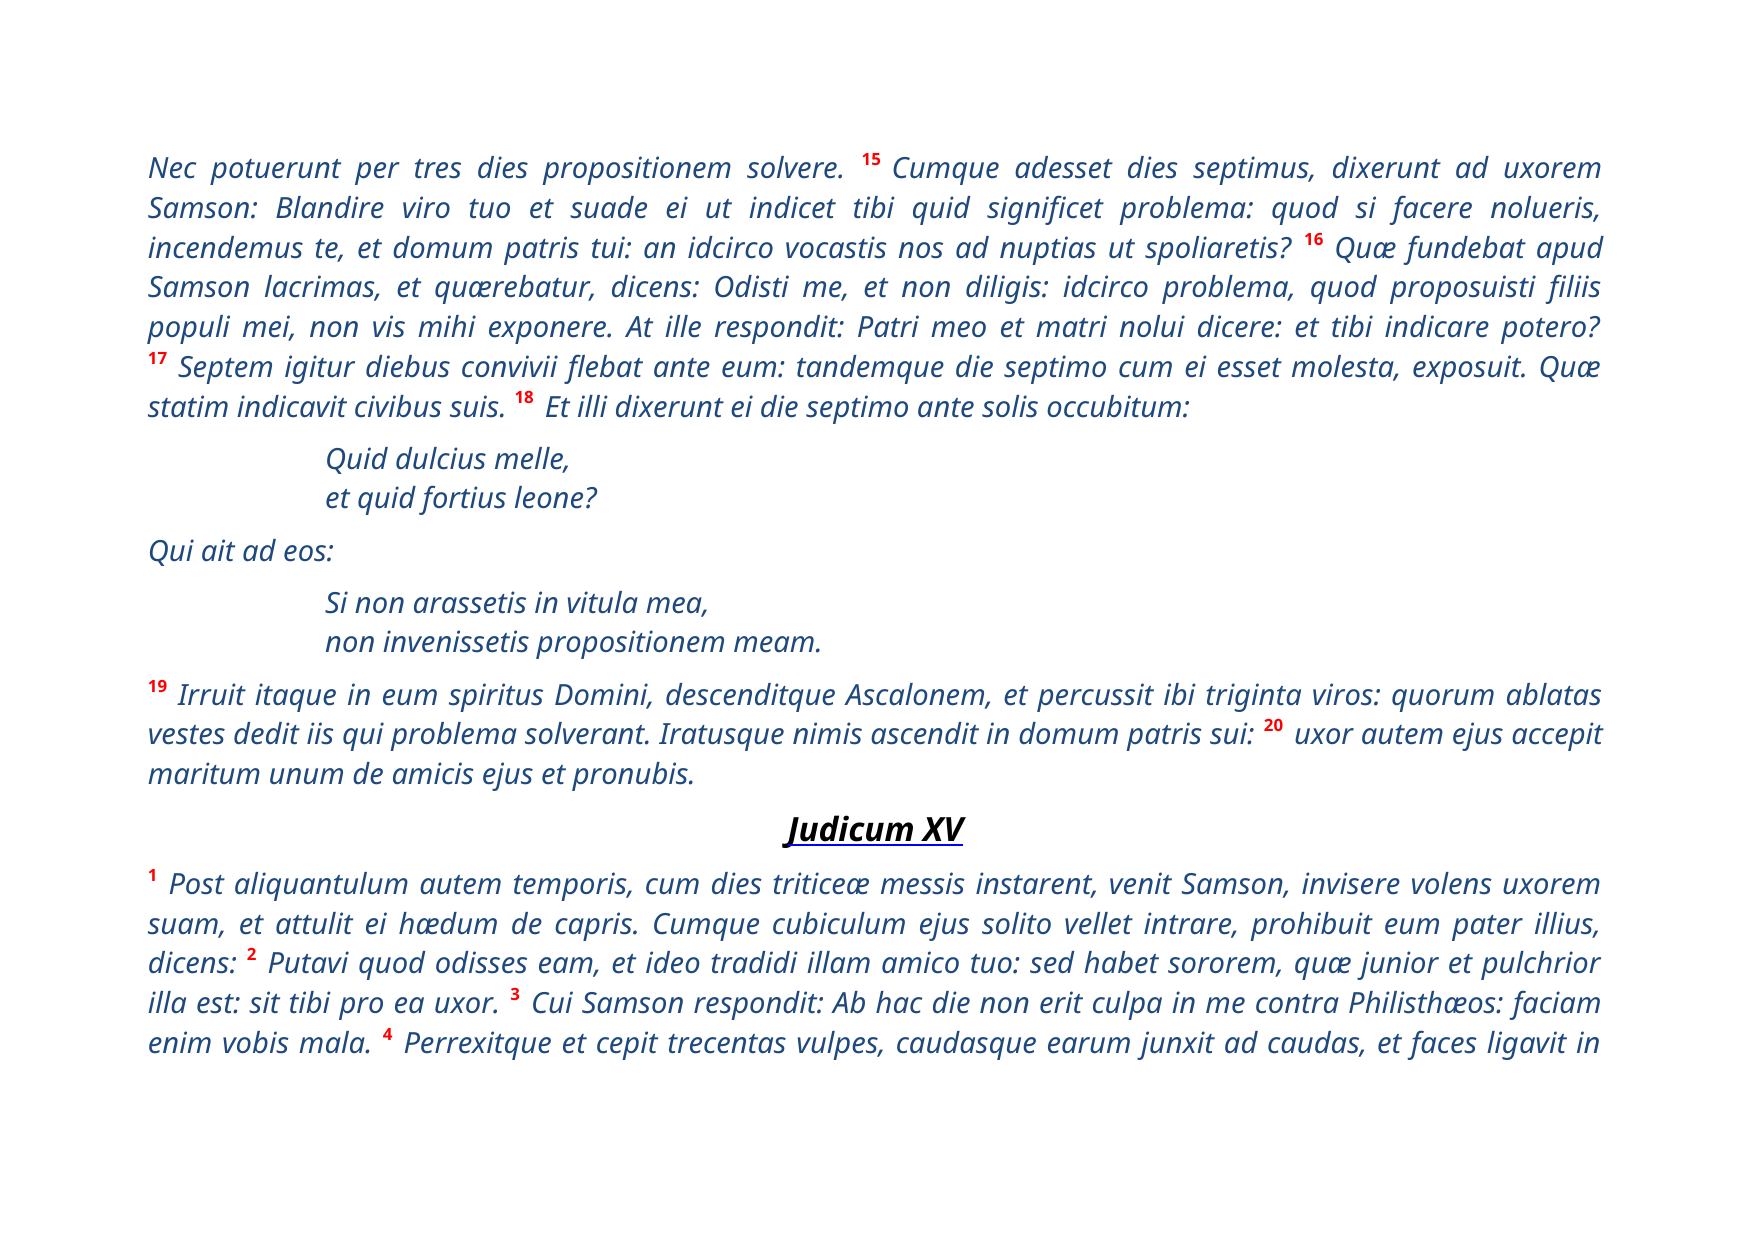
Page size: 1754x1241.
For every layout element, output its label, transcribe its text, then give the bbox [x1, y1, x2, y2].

text Si non arassetis in vitula mea, non invenissetis propositionem meam. [266, 582, 1488, 661]
text Judicum XV [148, 806, 1606, 851]
text Qui ait ad eos: [148, 530, 1606, 569]
text 19 Irruit itaque in eum spiritus Domini, descenditque Ascalonem, et percussit ibi triginta viros: quorum ablatas vestes dedit iis qui problema solverant. Iratusque nimis ascendit in domum patris sui: 20 uxor autem ejus accepit maritum unum de amicis ejus et pronubis. [148, 674, 1606, 793]
text Nec potuerunt per tres dies propositionem solvere. 15 Cumque adesset dies septimus, dixerunt ad uxorem Samson: Blandire viro tuo et suade ei ut indicet tibi quid significet problema: quod si facere nolueris, incendemus te, et domum patris tui: an idcirco vocastis nos ad nuptias ut spoliaretis? 16 Quæ fundebat apud Samson lacrimas, et quærebatur, dicens: Odisti me, et non diligis: idcirco problema, quod proposuisti filiis populi mei, non vis mihi exponere. At ille respondit: Patri meo et matri nolui dicere: et tibi indicare potero? 17 Septem igitur diebus convivii flebat ante eum: tandemque die septimo cum ei esset molesta, exposuit. Quæ statim indicavit civibus suis. 18 Et illi dixerunt ei die septimo ante solis occubitum: [148, 148, 1606, 426]
text Quid dulcius melle, et quid fortius leone? [266, 438, 1488, 517]
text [148, 863, 1606, 1062]
